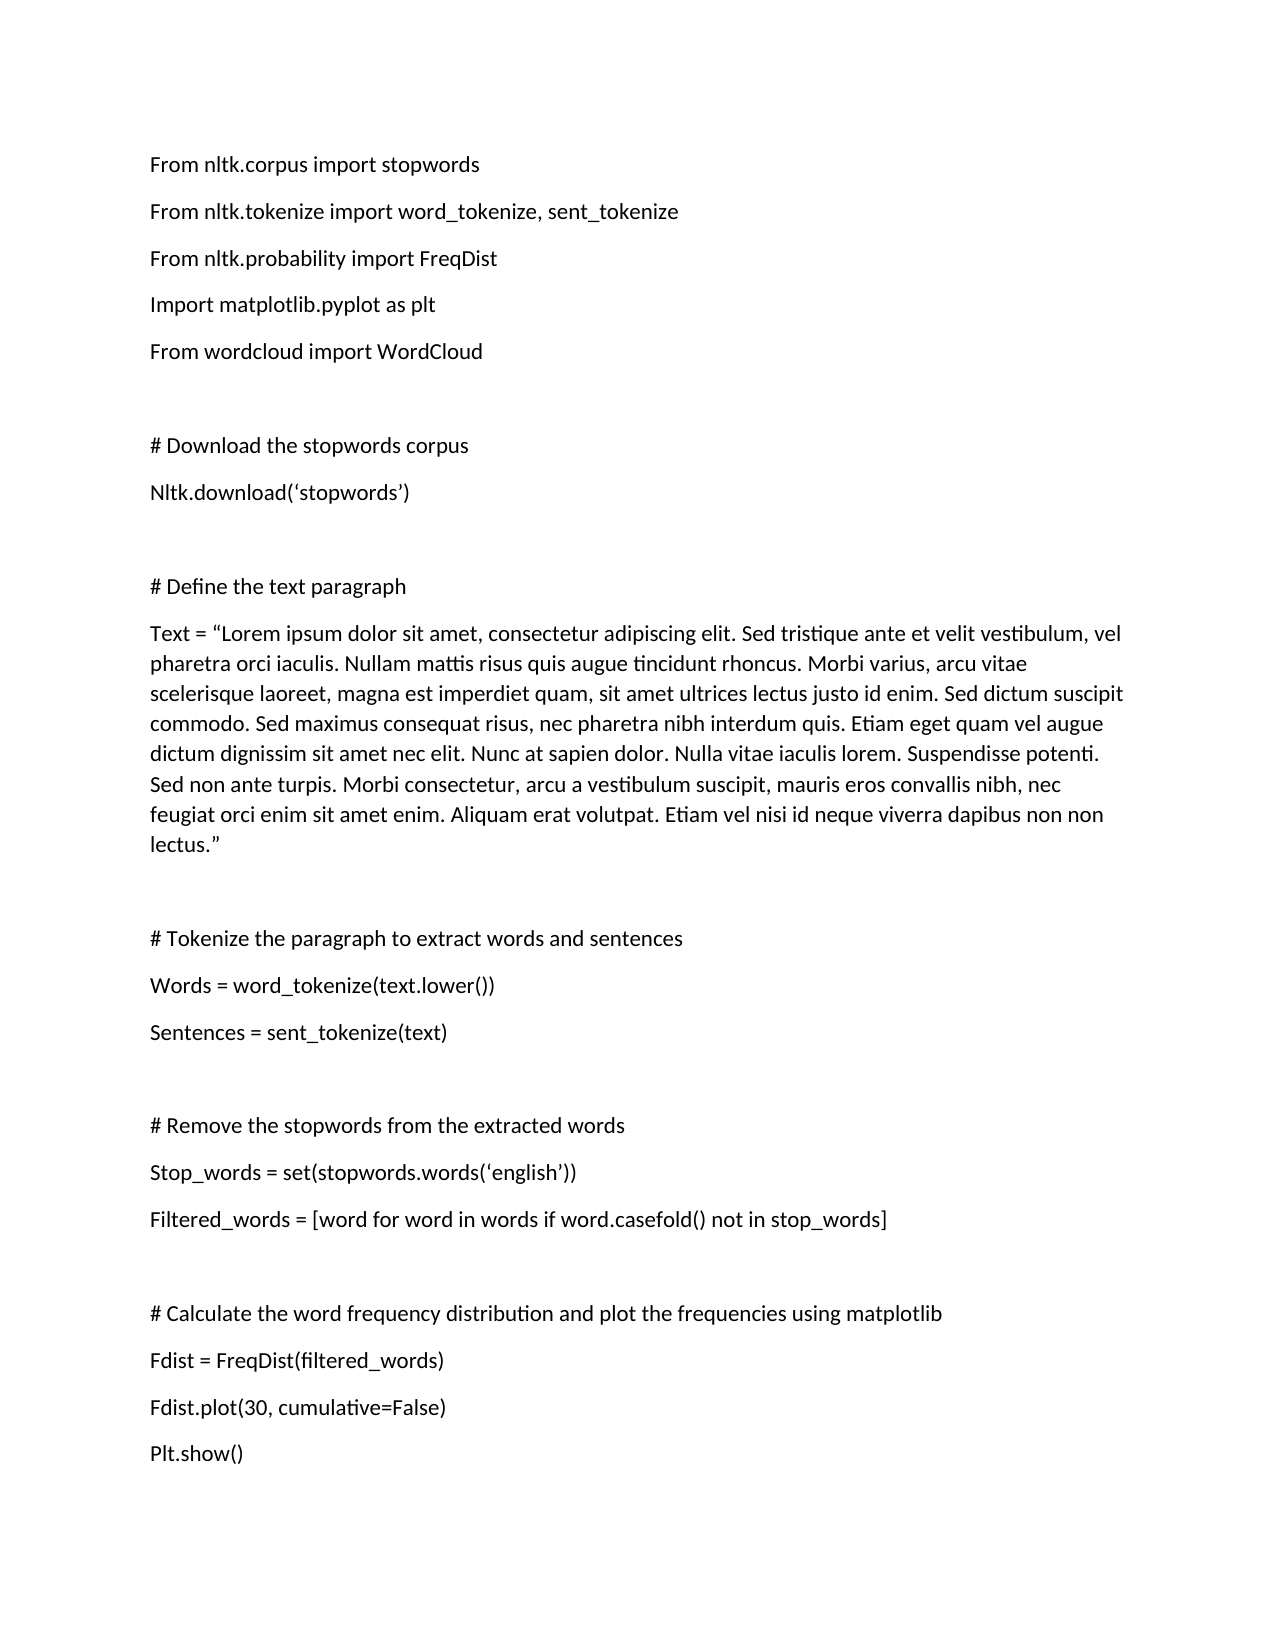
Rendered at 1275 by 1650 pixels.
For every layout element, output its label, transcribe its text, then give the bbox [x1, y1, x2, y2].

text From wordcloud import WordCloud [150, 337, 1125, 366]
text Nltk.download(‘stopwords’) [150, 478, 1125, 506]
text From nltk.probability import FreqDist [150, 244, 1125, 272]
text # Tokenize the paragraph to extract words and sentences [150, 924, 1125, 952]
text Fdist.plot(30, cumulative=False) [150, 1393, 1125, 1421]
text # Remove the stopwords from the extracted words [150, 1111, 1125, 1139]
text From nltk.tokenize import word_tokenize, sent_tokenize [150, 197, 1125, 225]
text # Calculate the word frequency distribution and plot the frequencies using matplotlib [150, 1299, 1125, 1327]
text Fdist = FreqDist(filtered_words) [150, 1346, 1125, 1374]
text # Define the text paragraph [150, 572, 1125, 600]
text From nltk.corpus import stopwords [150, 150, 1125, 178]
text Sentences = sent_tokenize(text) [150, 1018, 1125, 1046]
text Import matplotlib.pyplot as plt [150, 291, 1125, 319]
text Filtered_words = [word for word in words if word.casefold() not in stop_words] [150, 1205, 1125, 1233]
text Stop_words = set(stopwords.words(‘english’)) [150, 1158, 1125, 1186]
text Words = word_tokenize(text.lower()) [150, 971, 1125, 999]
text Text = “Lorem ipsum dolor sit amet, consectetur adipiscing elit. Sed tristique ante et velit vestibulum, vel pharetra orci iaculis. Nullam mattis risus quis augue tincidunt rhoncus. Morbi varius, arcu vitae scelerisque laoreet, magna est imperdiet quam, sit amet ultrices lectus justo id enim. Sed dictum suscipit commodo. Sed maximus consequat risus, nec pharetra nibh interdum quis. Etiam eget quam vel augue dictum dignissim sit amet nec elit. Nunc at sapien dolor. Nulla vitae iaculis lorem. Suspendisse potenti. Sed non ante turpis. Morbi consectetur, arcu a vestibulum suscipit, mauris eros convallis nibh, nec feugiat orci enim sit amet enim. Aliquam erat volutpat. Etiam vel nisi id neque viverra dapibus non non lectus.” [150, 619, 1125, 858]
text Plt.show() [150, 1439, 1125, 1468]
text # Download the stopwords corpus [150, 431, 1125, 459]
